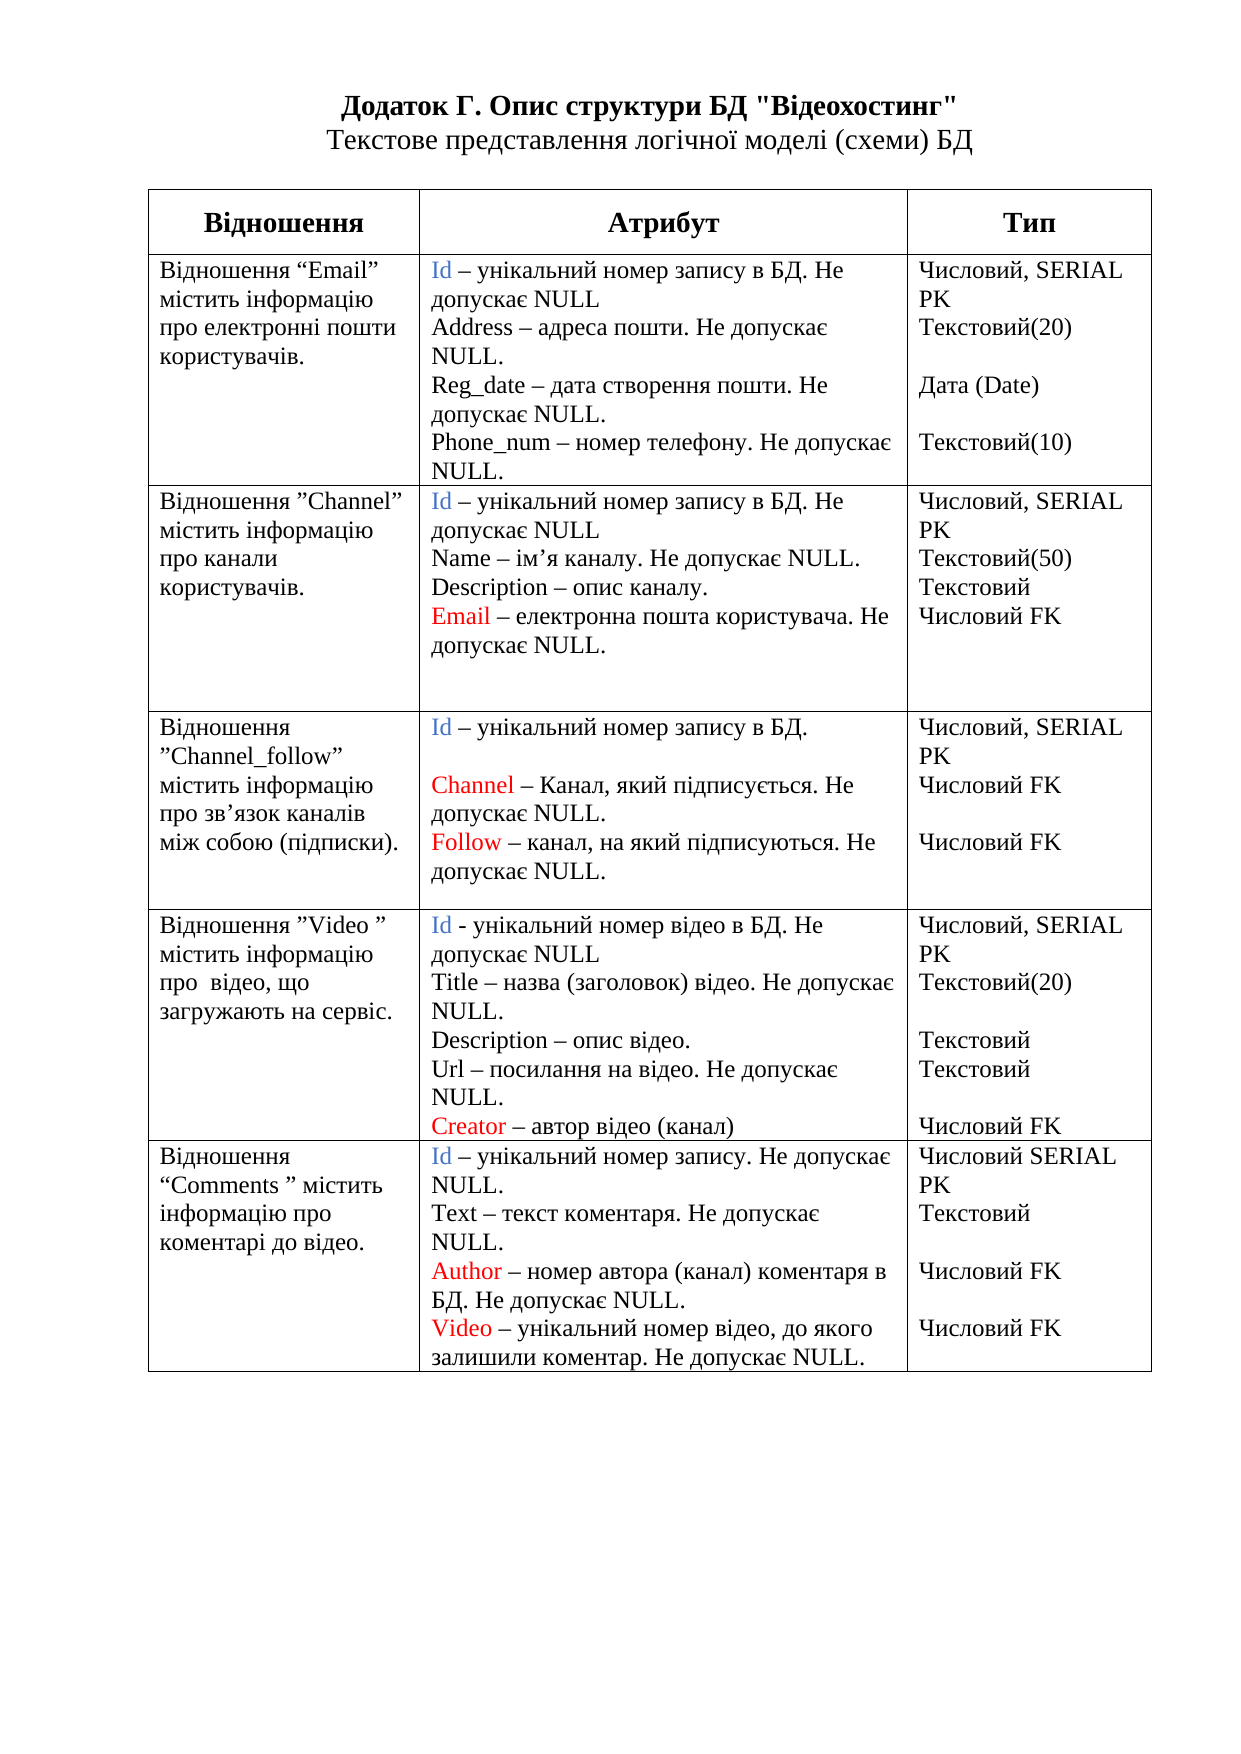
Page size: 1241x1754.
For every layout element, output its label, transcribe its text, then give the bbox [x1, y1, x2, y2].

table_header Тип [908, 190, 1151, 254]
table_cell Відношення “Comments ” містить інформацію про коментарі до відео. [149, 1141, 419, 1371]
table_cell Числовий, SERIAL PK Текстовий(20) Текстовий Текстовий Числовий FK [908, 910, 1151, 1140]
table_cell Id – унікальний номер запису в БД. Не допускає NULL Address – адреса пошти. Не допускає NULL. Reg_date – дата створення пошти. Не допускає NULL. Phone_num – номер телефону. Не допускає NULL. [420, 255, 907, 485]
table_header Відношення [149, 190, 419, 254]
table_cell Відношення “Email” містить інформацію про електронні пошти користувачів. [149, 255, 419, 485]
table_cell Відношення ”Channel_follow” містить інформацію про зв’язок каналів між собою (підписки). [149, 712, 419, 909]
text Додаток Г. Опис структури БД "Відеохостинг" [148, 88, 1152, 122]
table_cell Відношення ”Video ” містить інформацію про відео, що загружають на сервіс. [149, 910, 419, 1140]
table_cell Числовий, SERIAL PK Числовий FK Числовий FK [908, 712, 1151, 909]
table_cell Id – унікальний номер запису в БД. Не допускає NULL Name – ім’я каналу. Не допускає NULL. Description – опис каналу. Email – електронна пошта користувача. Не допускає NULL. [420, 486, 907, 711]
table_cell Числовий, SERIAL PK Текстовий(20) Дата (Date) Текстовий(10) [908, 255, 1151, 485]
table_header Атрибут [420, 190, 907, 254]
table_cell Числовий SERIAL PK Текстовий Числовий FK Числовий FK [908, 1141, 1151, 1371]
table_cell Id - унікальний номер відео в БД. Не допускає NULL Title – назва (заголовок) відео. Не допускає NULL. Description – опис відео. Url – посилання на відео. Не допускає NULL. Creator – автор відео (канал) [420, 910, 907, 1140]
table_cell Числовий, SERIAL PK Текстовий(50) Текстовий Числовий FK [908, 486, 1151, 711]
table_cell Id – унікальний номер запису. Не допускає NULL. Text – текст коментаря. Не допускає NULL. Author – номер автора (канал) коментаря в БД. Не допускає NULL. Video – унікальний номер відео, до якого залишили коментар. Не допускає NULL. [420, 1141, 907, 1371]
table_cell Відношення ”Channel” містить інформацію про канали користувачів. [149, 486, 419, 711]
text Текстове представлення логічної моделі (схеми) БД [148, 122, 1152, 156]
table_cell Id – унікальний номер запису в БД. Channel – Канал, який підписується. Не допускає NULL. Follow – канал, на який підписуються. Не допускає NULL. [420, 712, 907, 909]
